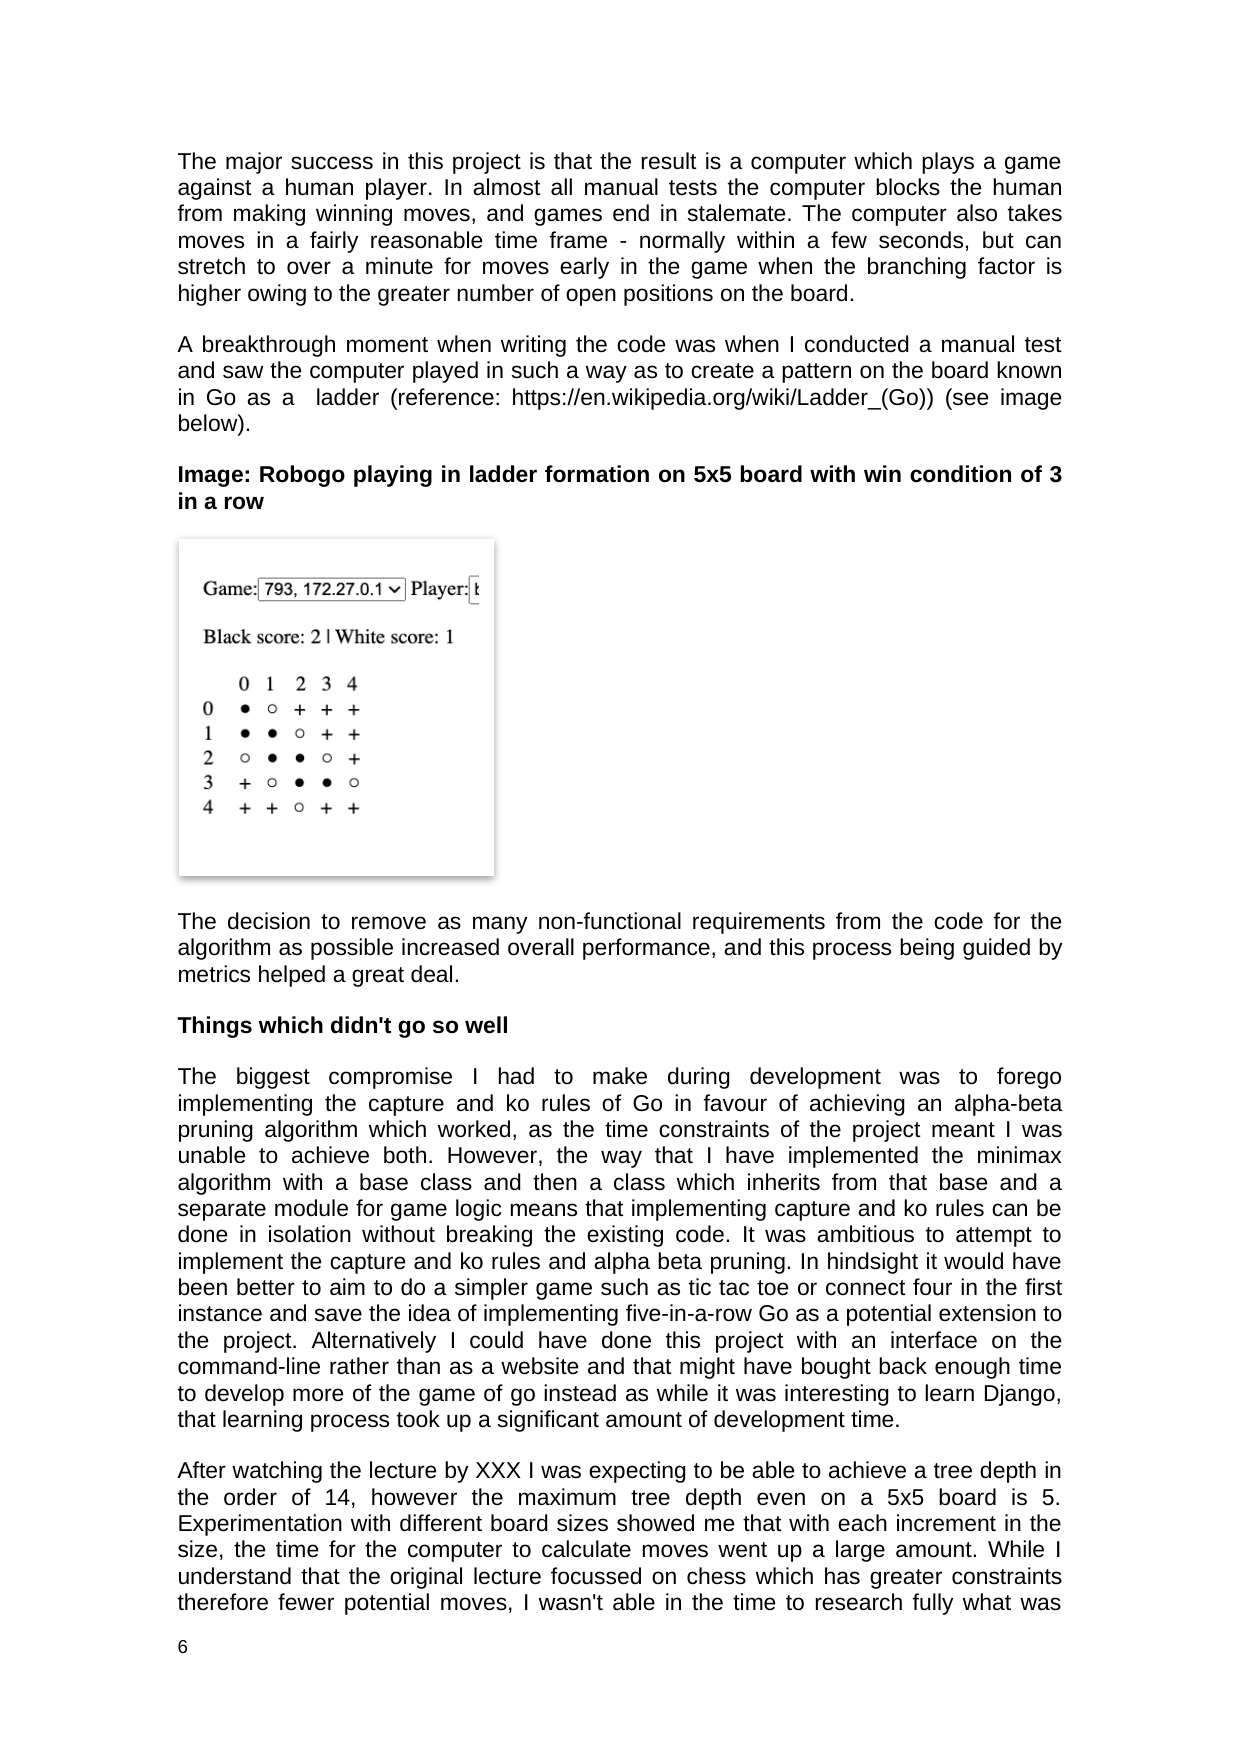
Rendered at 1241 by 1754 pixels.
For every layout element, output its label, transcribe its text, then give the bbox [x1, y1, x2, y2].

text The major success in this project is that the result is a computer which plays a game against a human player. In almost all manual tests the computer blocks the human from making winning moves, and games end in stalemate. The computer also takes moves in a fairly reasonable time frame - normally within a few seconds, but can stretch to over a minute for moves early in the game when the branching factor is higher owing to the greater number of open positions on the board. [177, 148, 1063, 306]
text Image: Robogo playing in ladder formation on 5x5 board with win condition of 3 in a row [177, 461, 1063, 514]
text The biggest compromise I had to make during development was to forego implementing the capture and ko rules of Go in favour of achieving an alpha-beta pruning algorithm which worked, as the time constraints of the project meant I was unable to achieve both. However, the way that I have implemented the minimax algorithm with a base class and then a class which inherits from that base and a separate module for game logic means that implementing capture and ko rules can be done in isolation without breaking the existing code. It was ambitious to attempt to implement the capture and ko rules and alpha beta pruning. In hindsight it would have been better to aim to do a simpler game such as tic tac toe or connect four in the first instance and save the idea of implementing five-in-a-row Go as a potential extension to the project. Alternatively I could have done this project with an interface on the command-line rather than as a website and that might have bought back enough time to develop more of the game of go instead as while it was interesting to learn Django, that learning process took up a significant amount of development time. [177, 1063, 1063, 1432]
text Things which didn't go so well [177, 1012, 1063, 1038]
text The decision to remove as many non-functional requirements from the code for the algorithm as possible increased overall performance, and this process being guided by metrics helped a great deal. [177, 908, 1063, 987]
text A breakthrough moment when writing the code was when I conducted a manual test and saw the computer played in such a way as to create a pattern on the board known in Go as a ladder (reference: https://en.wikipedia.org/wiki/Ladder_(Go)) (see image below). [177, 331, 1063, 436]
picture [194, 554, 479, 861]
